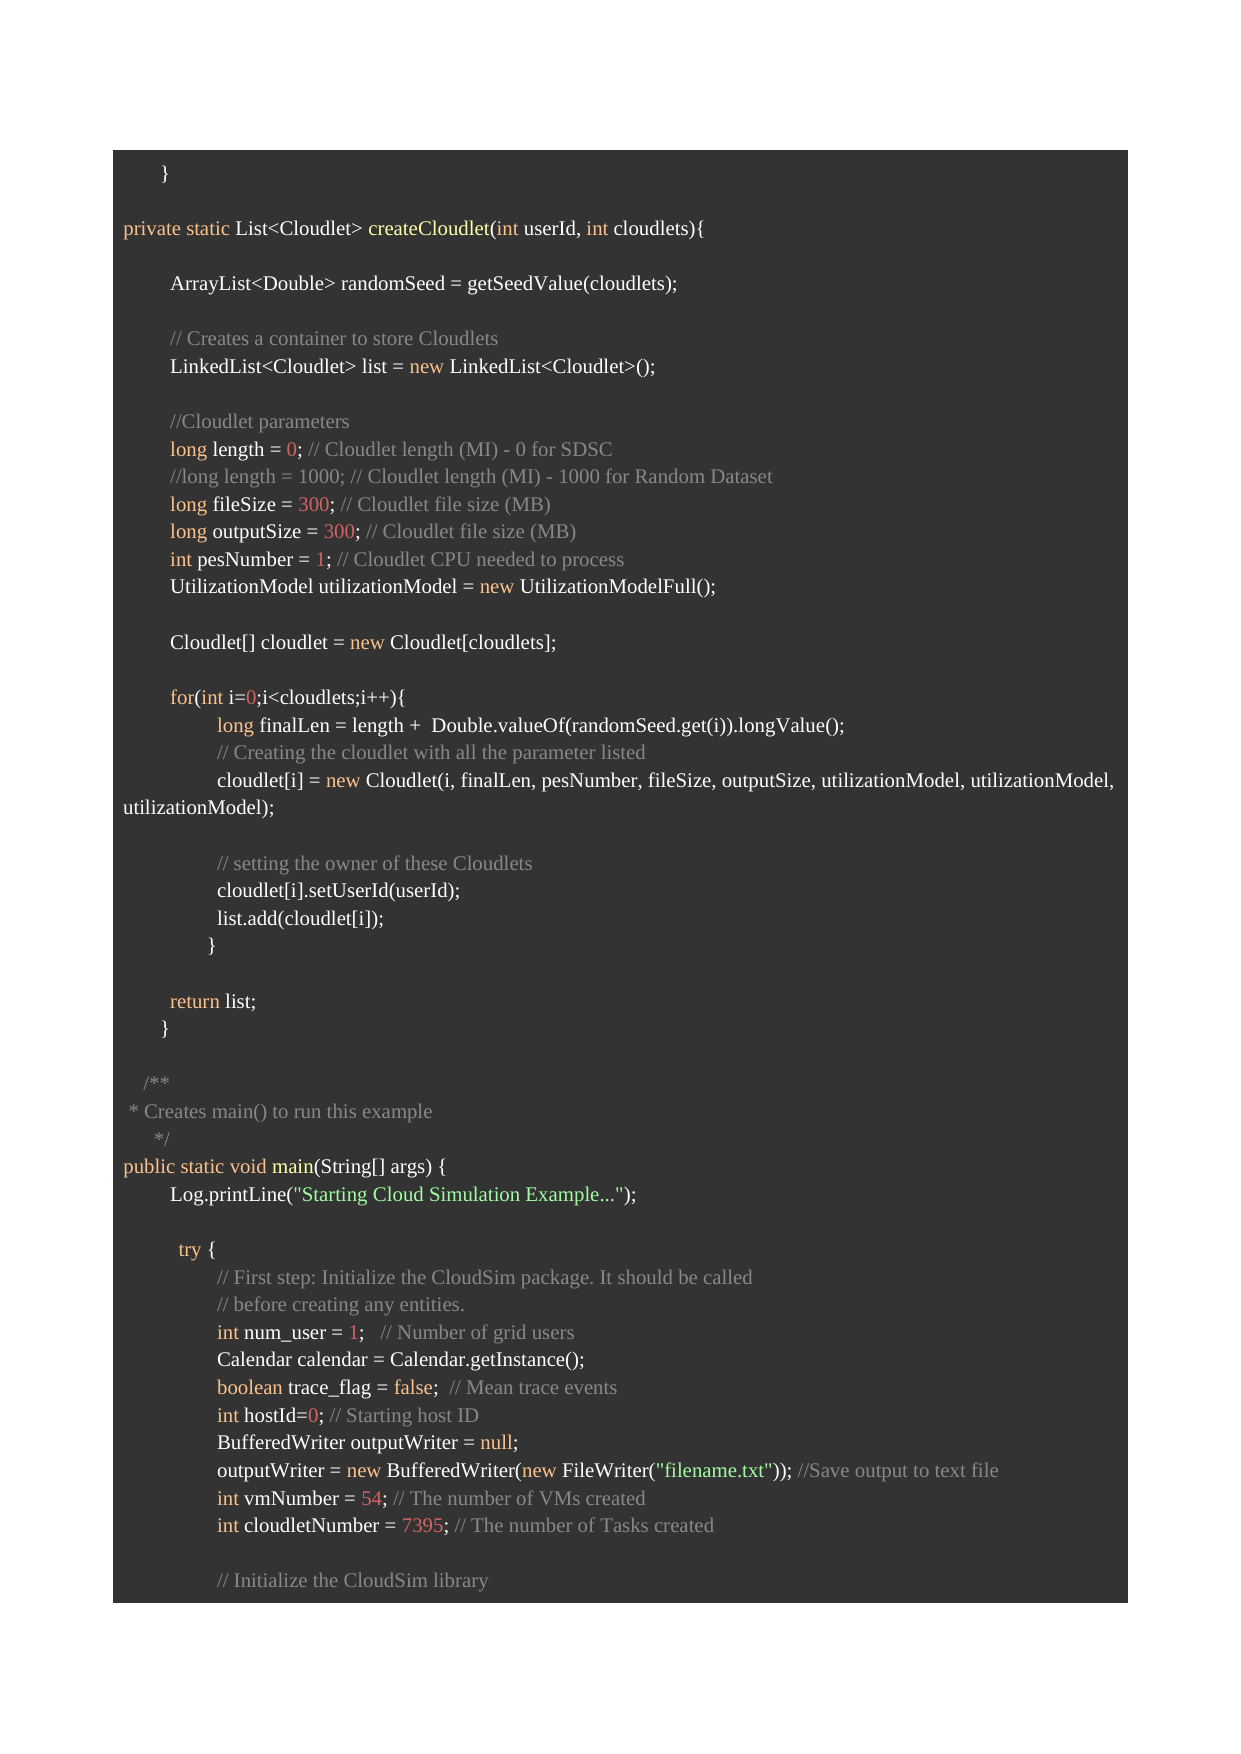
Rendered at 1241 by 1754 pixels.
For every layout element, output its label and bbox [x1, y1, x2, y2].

table_header [113, 150, 1128, 1603]
